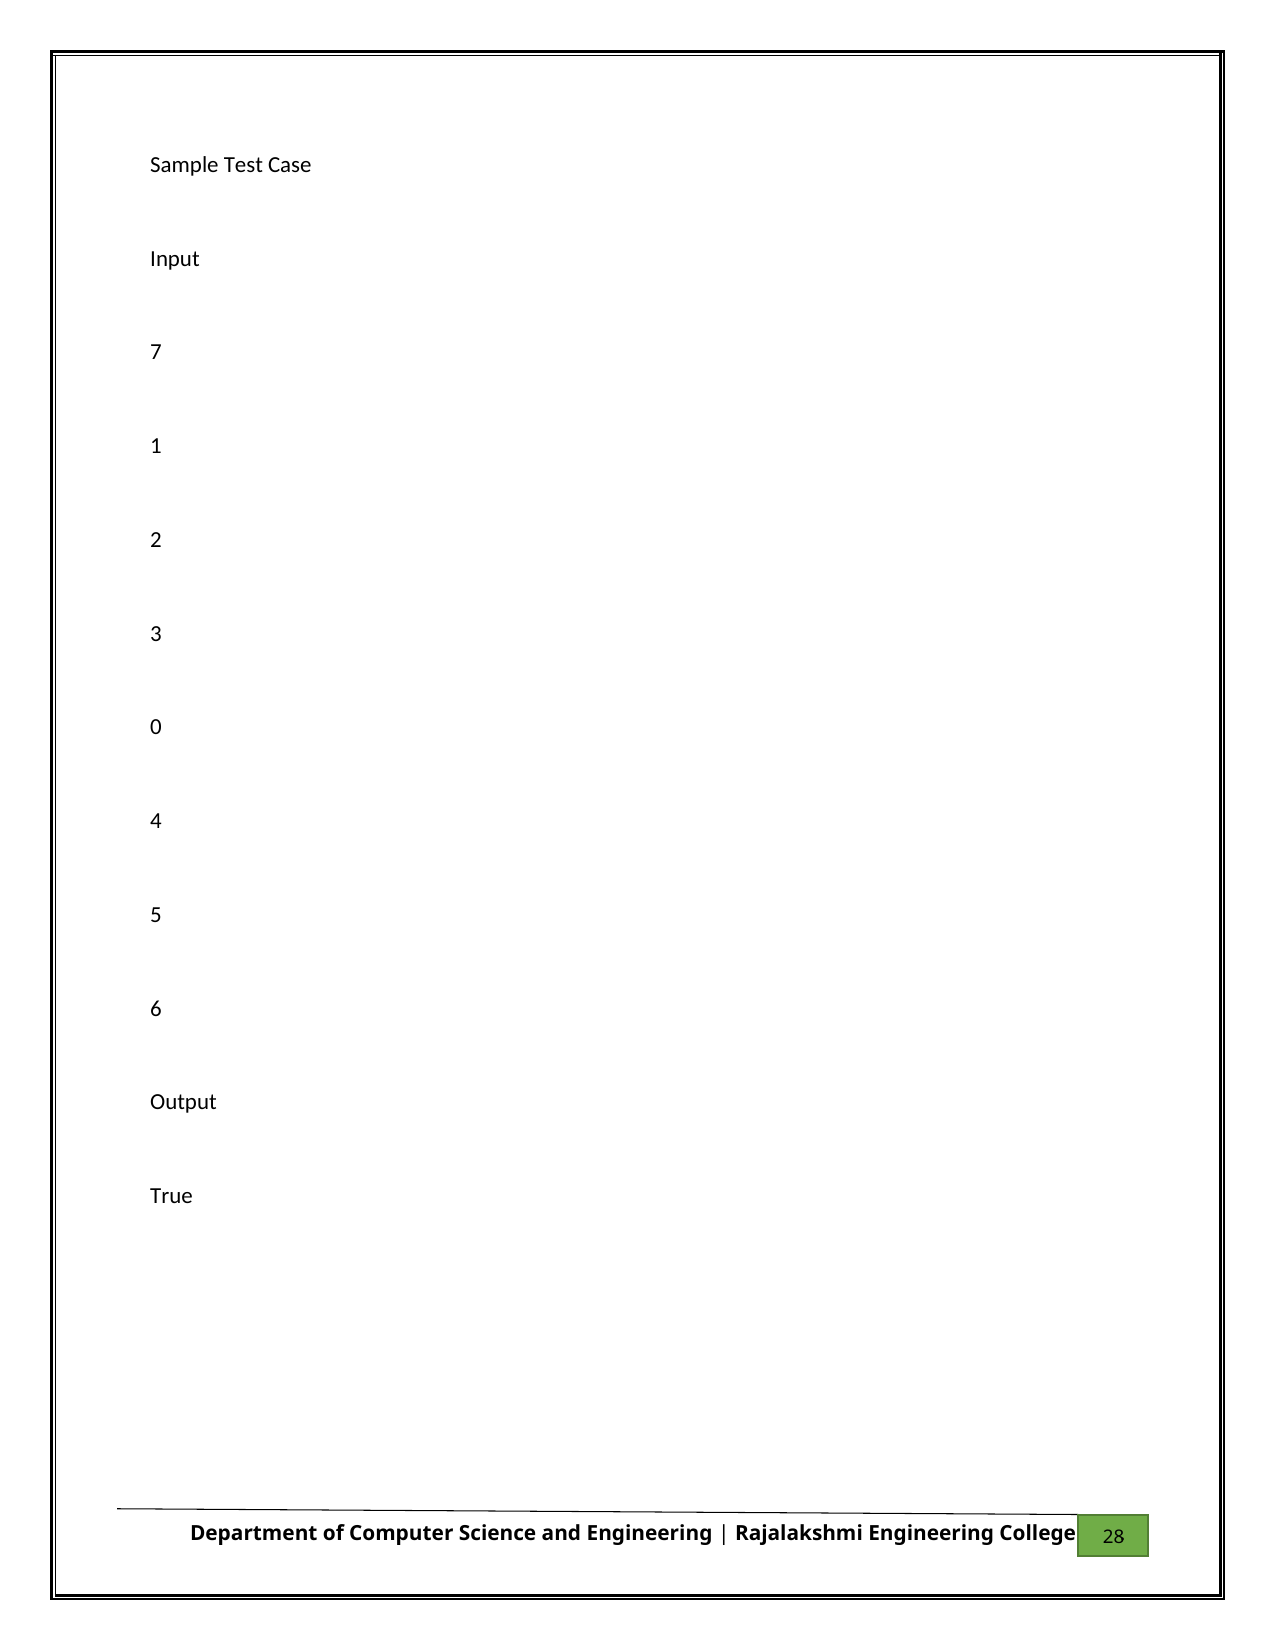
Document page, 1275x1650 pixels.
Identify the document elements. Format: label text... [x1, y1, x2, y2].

text 6 [150, 994, 1125, 1022]
text True [150, 1181, 1125, 1209]
text 5 [150, 900, 1125, 928]
text 1 [150, 431, 1125, 459]
text 0 [150, 712, 1125, 741]
text Output [150, 1087, 1125, 1116]
text 4 [150, 806, 1125, 834]
text 3 [150, 619, 1125, 647]
text 2 [150, 525, 1125, 553]
text 7 [150, 337, 1125, 366]
text Sample Test Case [150, 150, 1125, 178]
text Input [150, 244, 1125, 272]
